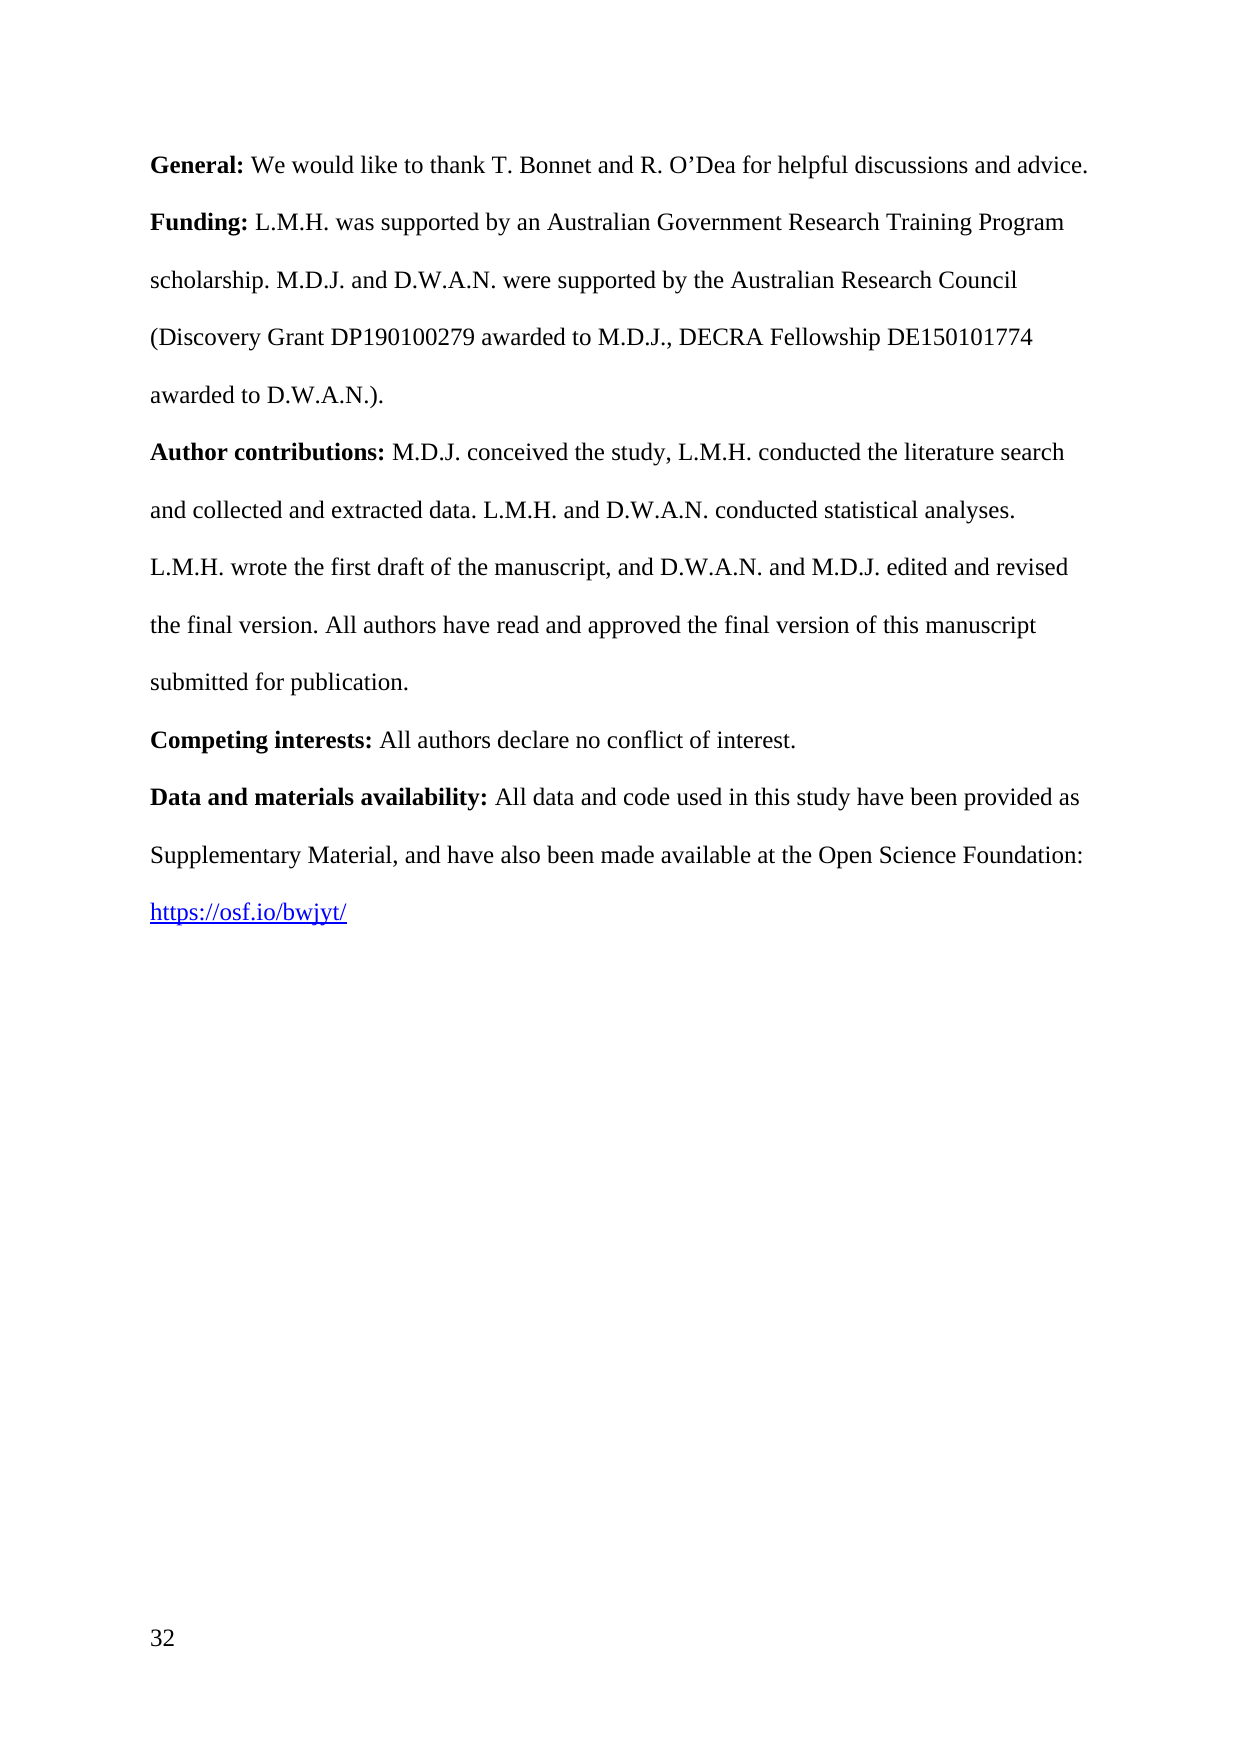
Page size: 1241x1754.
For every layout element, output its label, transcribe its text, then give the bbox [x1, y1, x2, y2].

text Author contributions: M.D.J. conceived the study, L.M.H. conducted the literature search and collected and extracted data. L.M.H. and D.W.A.N. conducted statistical analyses. L.M.H. wrote the first draft of the manuscript, and D.W.A.N. and M.D.J. edited and revised the final version. All authors have read and approved the final version of this manuscript submitted for publication. [150, 437, 1090, 696]
text Data and materials availability: All data and code used in this study have been provided as Supplementary Material, and have also been made available at the Open Science Foundation: https://osf.io/bwjyt/ [150, 782, 1090, 926]
text Competing interests: All authors declare no conflict of interest. [150, 725, 1090, 754]
text General: We would like to thank T. Bonnet and R. O’Dea for helpful discussions and advice. [150, 150, 1090, 179]
text Funding: L.M.H. was supported by an Australian Government Research Training Program scholarship. M.D.J. and D.W.A.N. were supported by the Australian Research Council (Discovery Grant DP190100279 awarded to M.D.J., DECRA Fellowship DE150101774 awarded to D.W.A.N.). [150, 207, 1090, 409]
